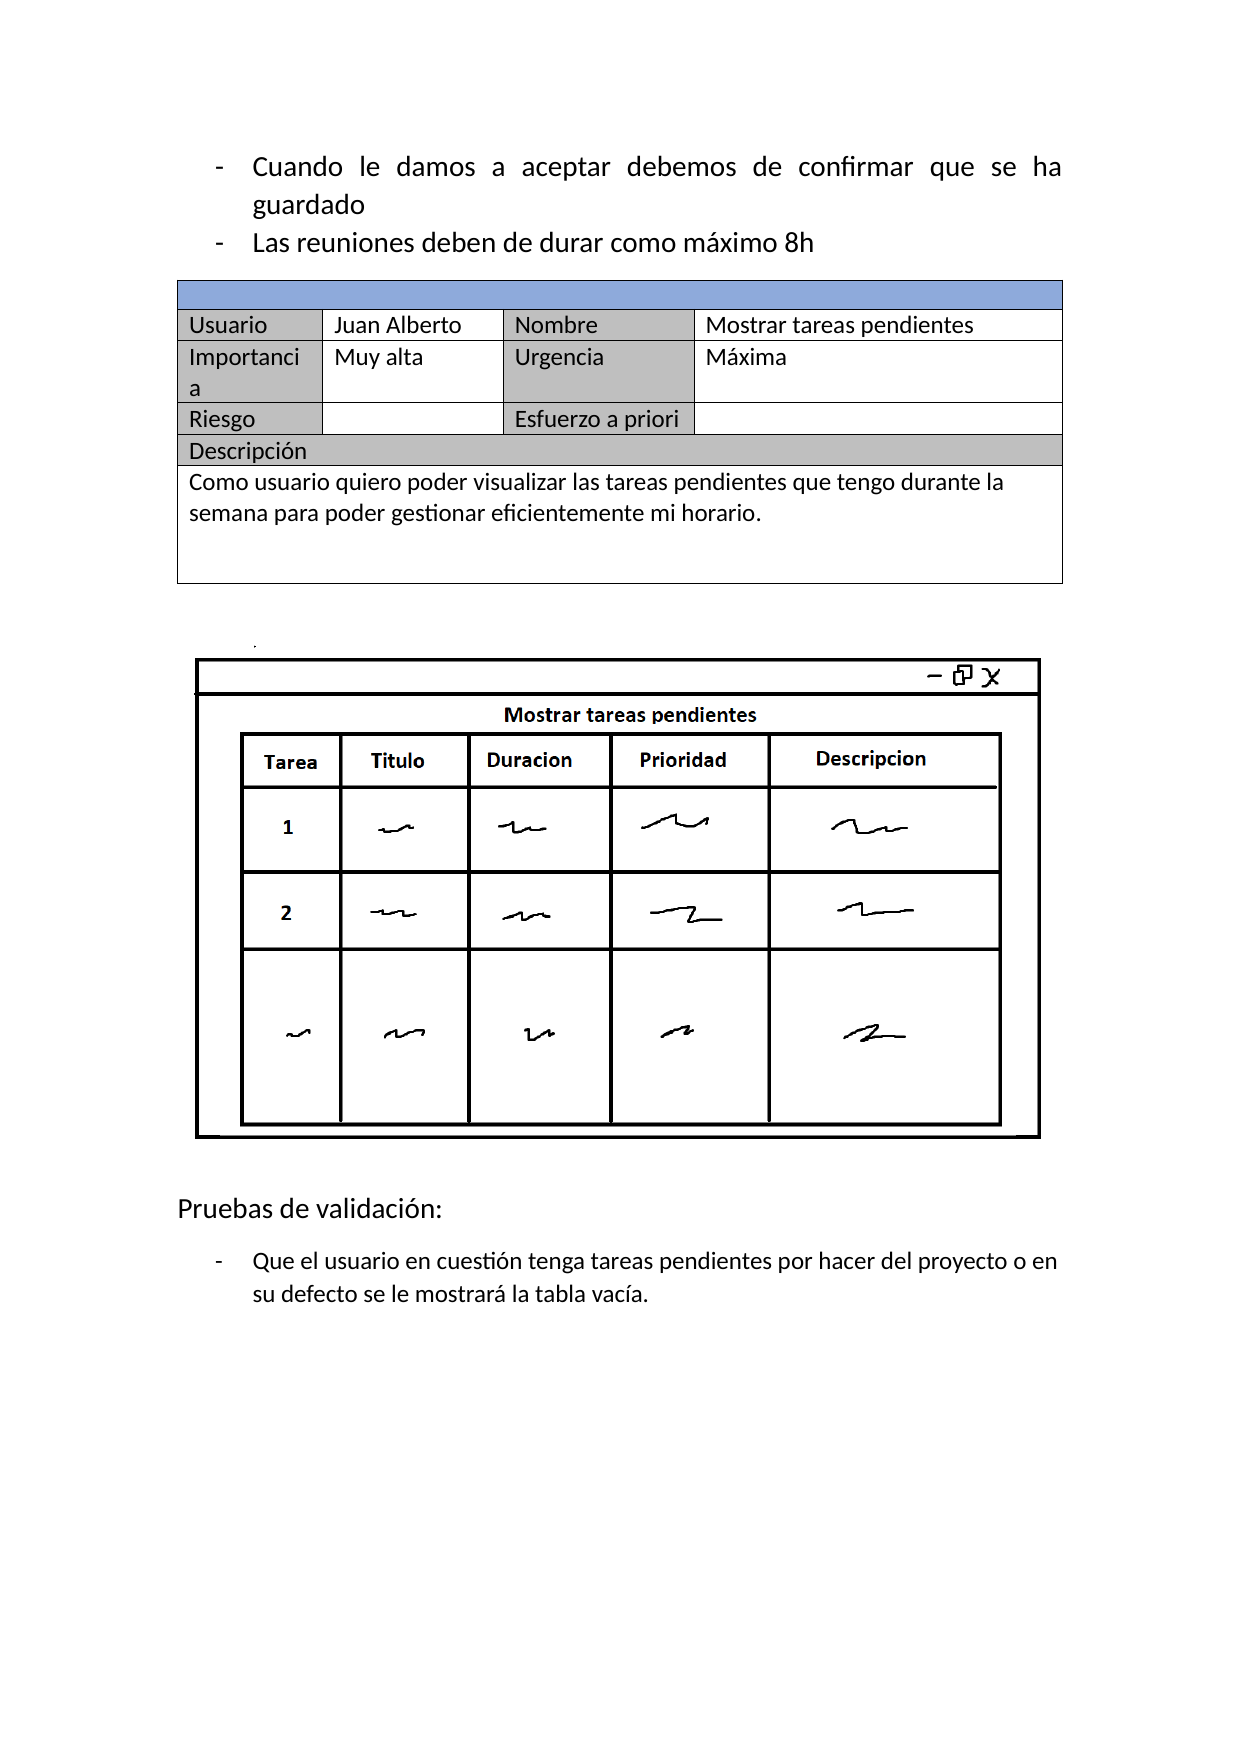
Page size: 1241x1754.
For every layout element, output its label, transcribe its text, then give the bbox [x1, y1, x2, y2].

table_header [178, 281, 1062, 309]
text Pruebas de validación: [177, 1190, 1063, 1226]
table_cell Importancia [178, 341, 322, 402]
table_cell Nombre [504, 310, 694, 340]
table_cell Juan Alberto [323, 310, 503, 340]
table_cell Usuario [178, 310, 322, 340]
table_cell Esfuerzo a priori [504, 403, 694, 434]
list Las reuniones deben de durar como máximo 8h [215, 224, 1063, 260]
picture [177, 640, 1063, 1165]
table_cell Muy alta [323, 341, 503, 402]
table_cell Máxima [695, 341, 1062, 402]
table_cell Mostrar tareas pendientes [695, 310, 1062, 340]
table_cell [323, 403, 503, 434]
table_cell Urgencia [504, 341, 694, 402]
table_cell Descripción [178, 435, 1062, 465]
list Cuando le damos a aceptar debemos de confirmar que se ha guardado [215, 148, 1063, 222]
table_cell Riesgo [178, 403, 322, 434]
table_cell [695, 403, 1062, 434]
list Que el usuario en cuestión tenga tareas pendientes por hacer del proyecto o en su defecto se le mostrará la tabla vacía. [215, 1245, 1063, 1308]
table_cell Como usuario quiero poder visualizar las tareas pendientes que tengo durante la semana para poder gestionar eficientemente mi horario. [178, 466, 1062, 583]
